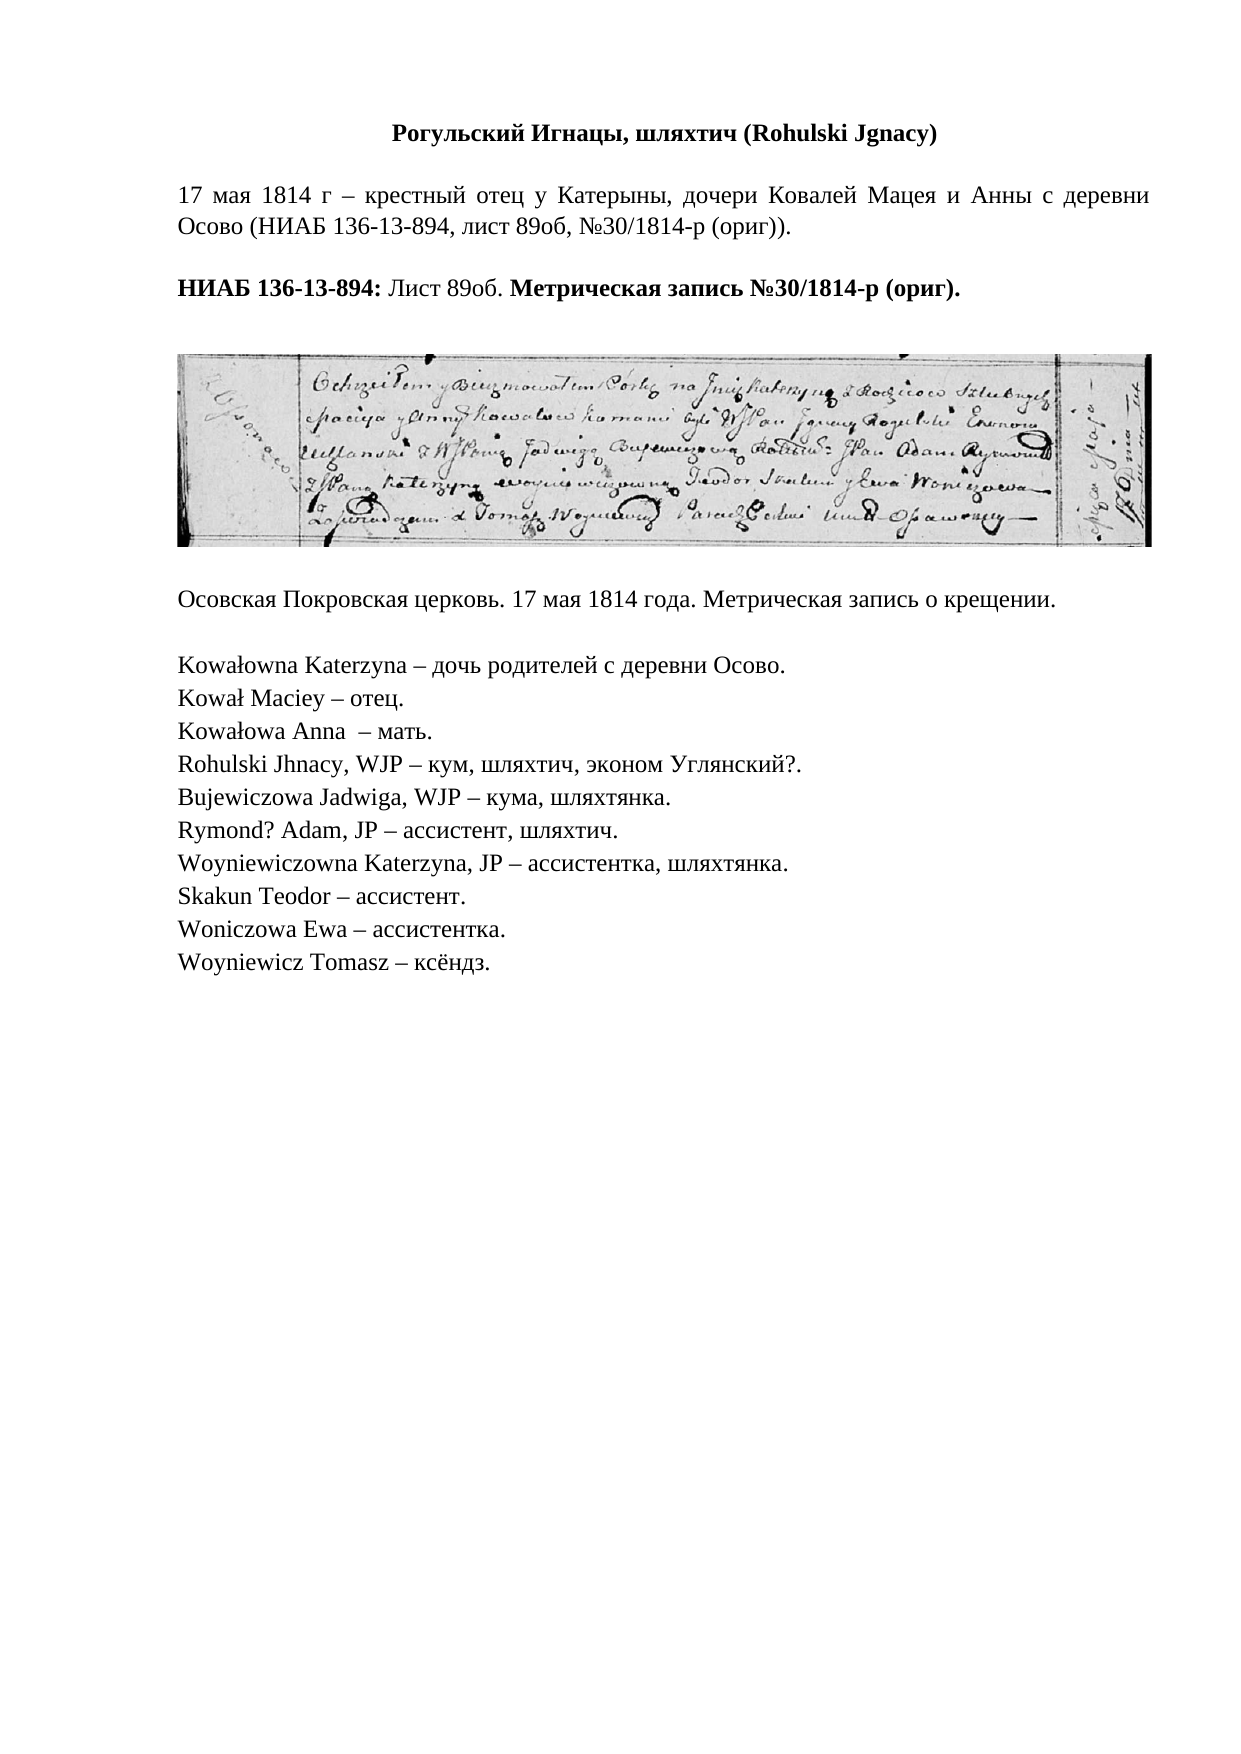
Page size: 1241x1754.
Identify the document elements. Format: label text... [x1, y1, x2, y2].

text Woyniewicz Tomasz – ксёндз. [177, 947, 1152, 976]
text Rymond? Adam, JP – ассистент, шляхтич. [177, 815, 1152, 843]
text 17 мая 1814 г – крестный отец у Катерыны, дочери Ковалей Мацея и Анны с деревни Осово (НИАБ 136-13-894, лист 89об, №30/1814-р (ориг)). [177, 180, 1152, 240]
text Skakun Teodor – ассистент. [177, 881, 1152, 909]
text Осовская Покровская церковь. 17 мая 1814 года. Метрическая запись о крещении. [177, 584, 1152, 612]
text НИАБ 136-13-894: Лист 89об. Метрическая запись №30/1814-р (ориг). [177, 273, 1152, 302]
text Rohulski Jhnacy, WJP – кум, шляхтич, эконом Углянский?. [177, 749, 1152, 777]
text Kowałowna Katerzyna – дочь родителей с деревни Осовo. [177, 650, 1152, 678]
text Woniczowa Ewa – ассистентка. [177, 914, 1152, 943]
text Рогульский Игнацы, шляхтич (Rohulski Jgnacy) [177, 118, 1152, 147]
text Woyniewiczowna Katerzyna, JP – ассистентка, шляхтянка. [177, 848, 1152, 877]
text Bujewiczowa Jadwiga, WJP – кума, шляхтянка. [177, 782, 1152, 811]
text Kowałowa Anna – мать. [177, 716, 1152, 744]
picture [177, 354, 1152, 547]
text Kował Maciey – отец. [177, 683, 1152, 711]
